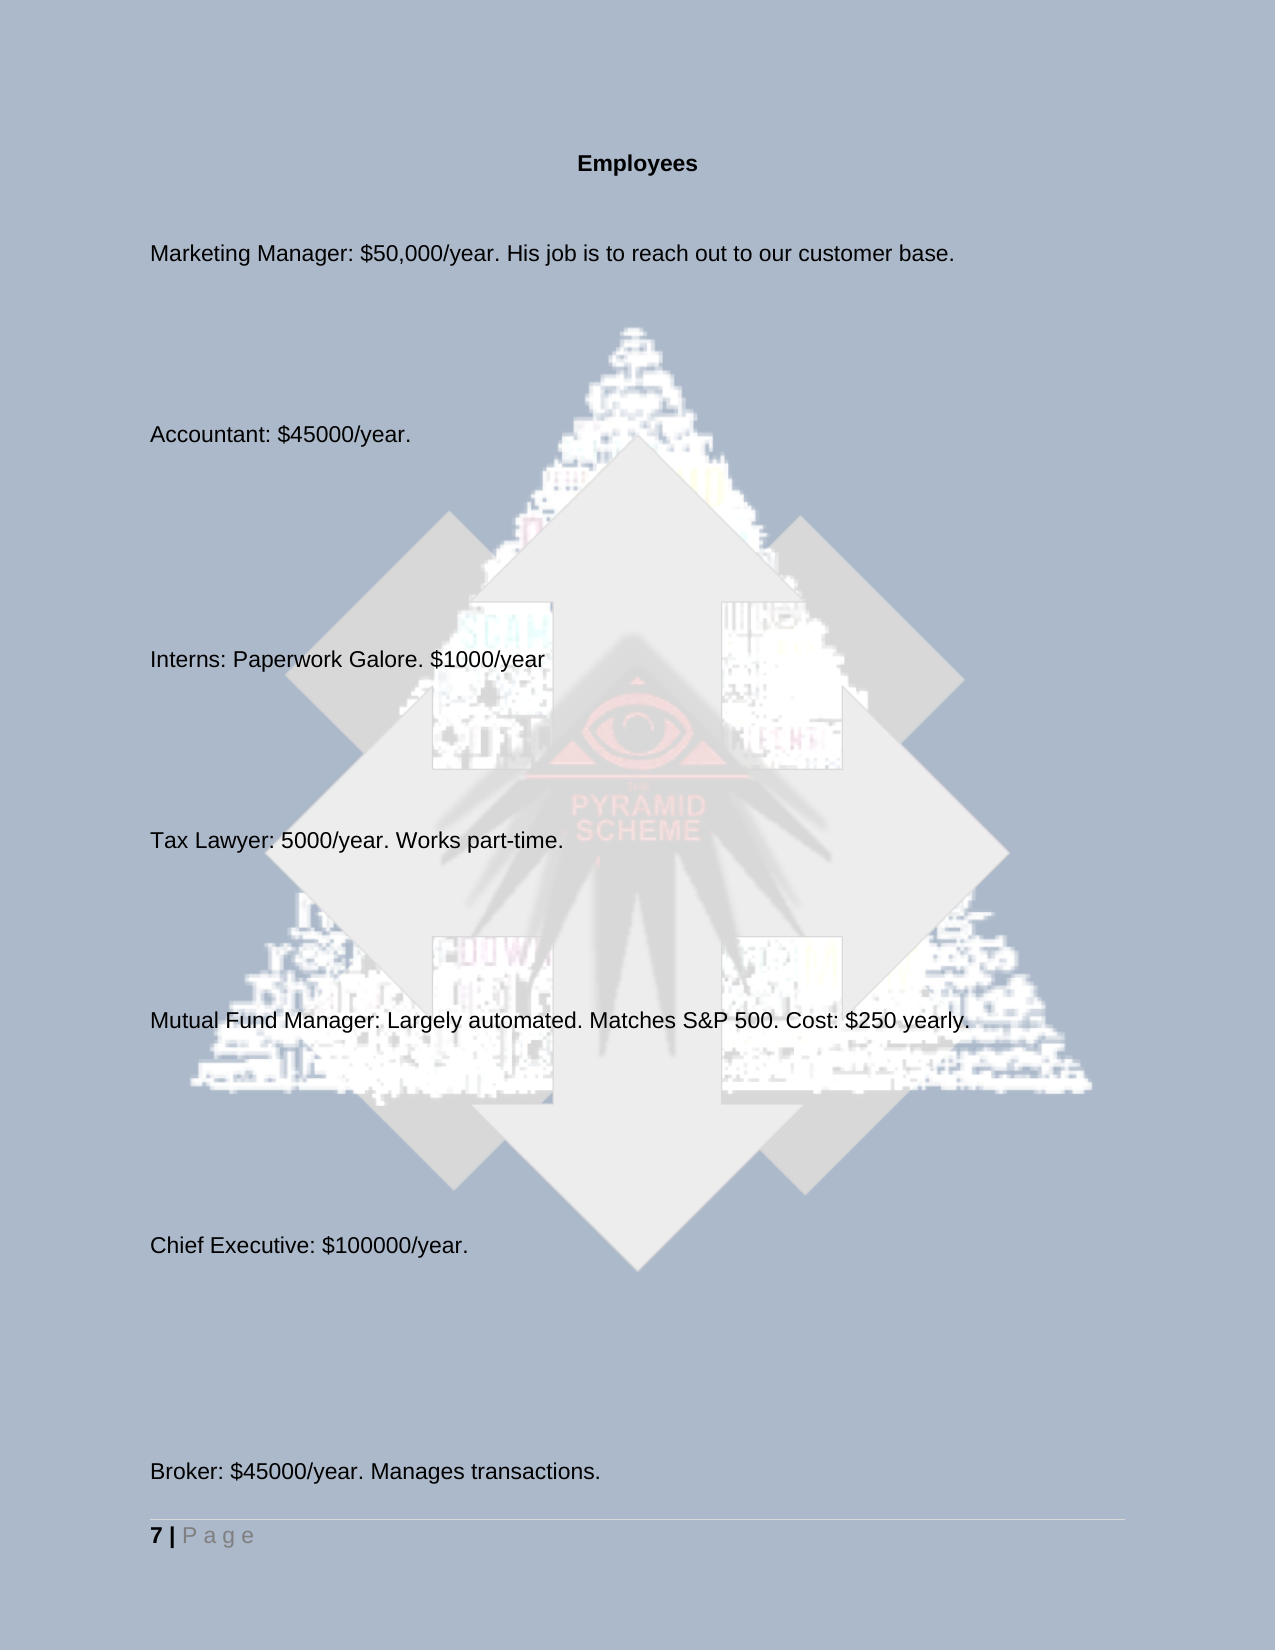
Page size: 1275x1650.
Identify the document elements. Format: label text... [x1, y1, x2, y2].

text Tax Lawyer: 5000/year. Works part-time. [150, 827, 1125, 853]
text Accountant: $45000/year. [150, 421, 1125, 447]
text Chief Executive: $100000/year. [150, 1232, 1125, 1259]
text Broker: $45000/year. Manages transactions. [150, 1458, 1125, 1484]
text Employees [150, 150, 1125, 176]
text Mutual Fund Manager: Largely automated. Matches S&P 500. Cost: $250 yearly. [150, 1007, 1125, 1033]
text Interns: Paperwork Galore. $1000/year [150, 646, 1125, 672]
text Marketing Manager: $50,000/year. His job is to reach out to our customer base. [150, 240, 1125, 267]
